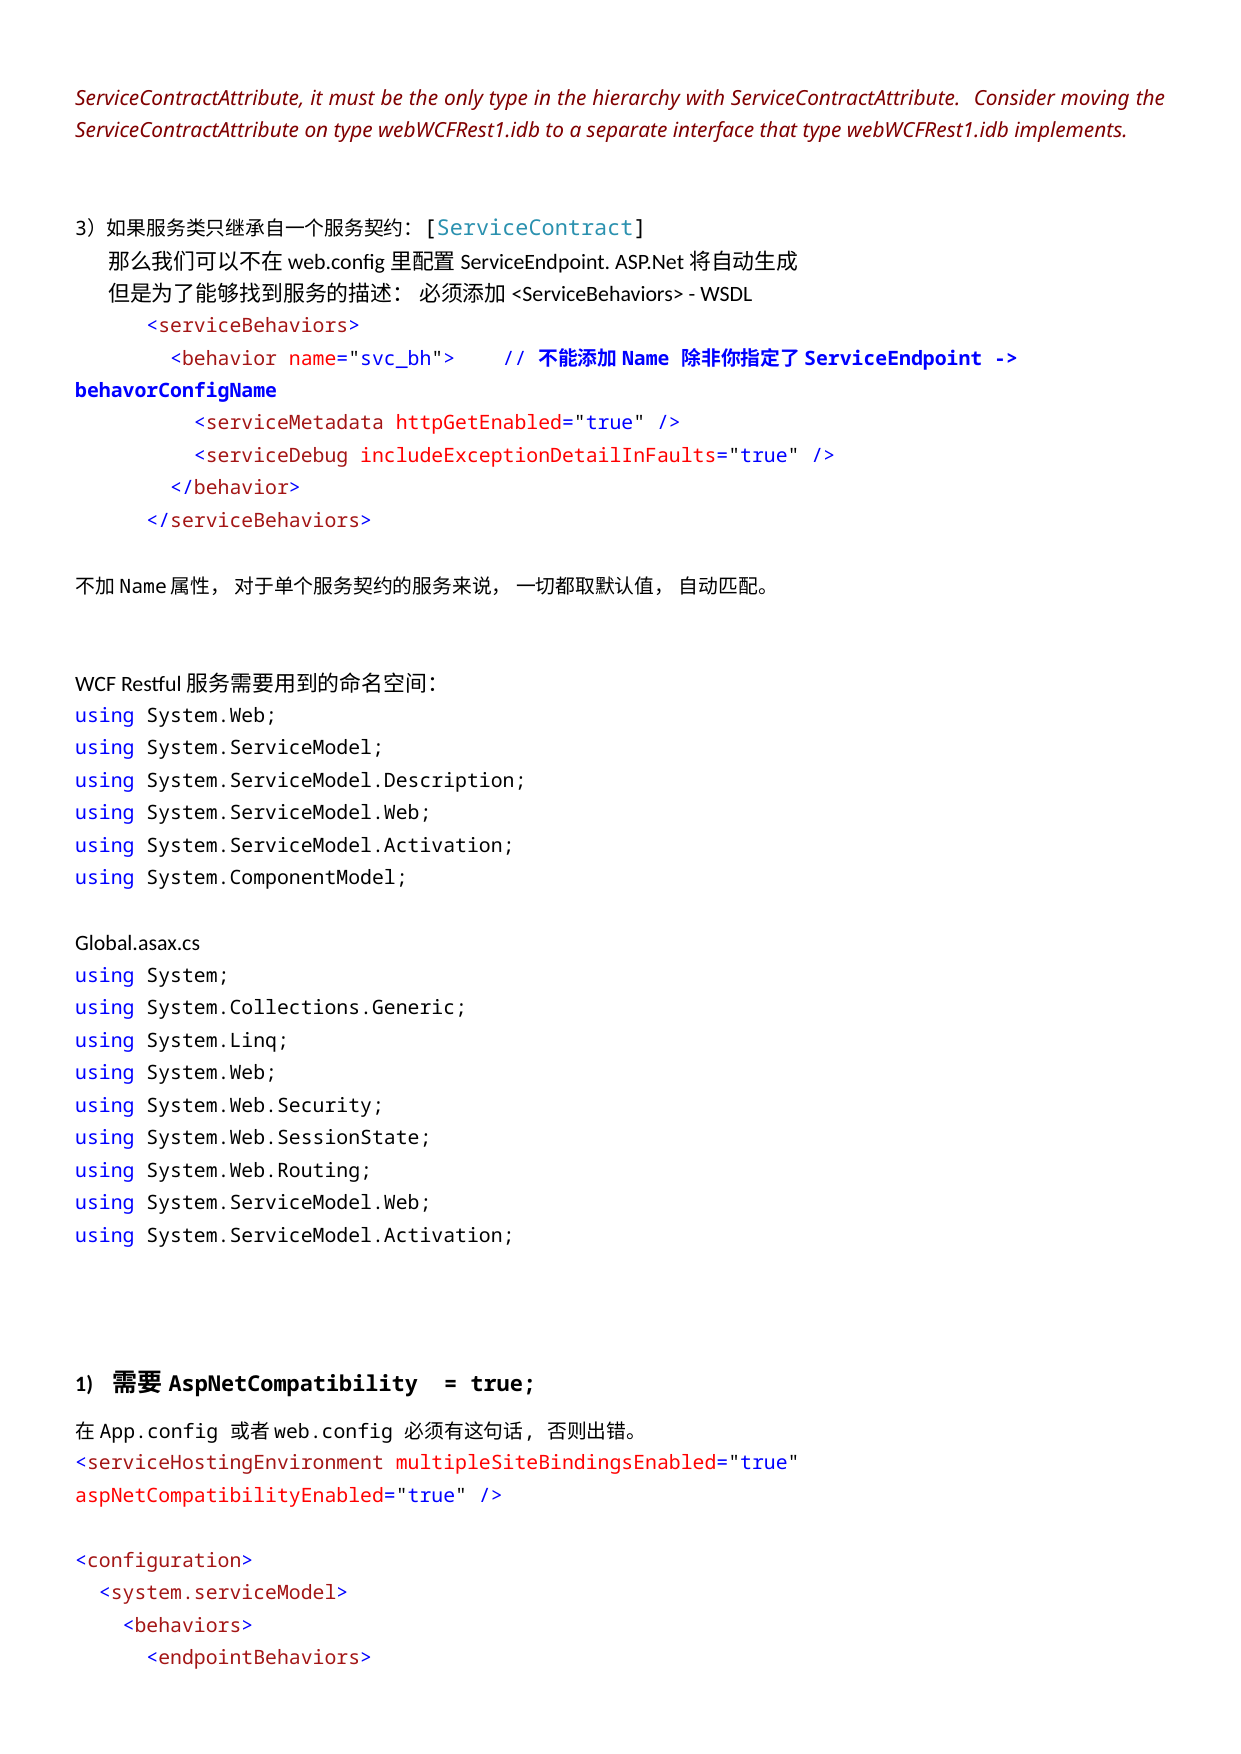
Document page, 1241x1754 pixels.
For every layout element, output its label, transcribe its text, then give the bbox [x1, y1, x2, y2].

text using System.ServiceModel.Web; [75, 796, 1165, 828]
text using System.Web.SessionState; [75, 1121, 1165, 1153]
text using System.Web; [75, 698, 1165, 731]
text using System.Linq; [75, 1023, 1165, 1056]
text WCF Restful 服务需要用到的命名空间： [75, 666, 1165, 698]
text 在 App.config 或者 web.config 必须有这句话, 否则出错。 [75, 1413, 1165, 1446]
text using System.ComponentModel; [75, 861, 1165, 893]
text using System.Web; [75, 1056, 1165, 1088]
text using System.ServiceModel.Description; [75, 763, 1165, 796]
text <serviceMetadata httpGetEnabled="true" /> [75, 406, 1165, 438]
text <endpointBehaviors> [75, 1641, 1165, 1673]
text 那么我们可以不在 web.config 里配置 ServiceEndpoint. ASP.Net 将自动生成 [75, 243, 1165, 276]
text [75, 1446, 1165, 1511]
text using System; [75, 958, 1165, 991]
text using System.ServiceModel.Activation; [75, 1218, 1165, 1251]
text </serviceBehaviors> [75, 503, 1165, 536]
text using System.ServiceModel; [75, 731, 1165, 763]
text using System.ServiceModel.Web; [75, 1186, 1165, 1218]
text <serviceBehaviors> [75, 308, 1165, 341]
text 3）如果服务类只继承自一个服务契约：[ServiceContract] [75, 211, 1165, 243]
text </behavior> [75, 471, 1165, 503]
text using System.Web.Routing; [75, 1153, 1165, 1186]
text <system.serviceModel> [75, 1576, 1165, 1608]
text 不加 Name属性， 对于单个服务契约的服务来说， 一切都取默认值， 自动匹配。 [75, 568, 1165, 601]
text 但是为了能够找到服务的描述： 必须添加 <ServiceBehaviors> - WSDL [75, 276, 1165, 308]
text using System.ServiceModel.Activation; [75, 828, 1165, 861]
text <behavior name="svc_bh"> // 不能添加 Name 除非你指定了ServiceEndpoint -> behavorConfigName [75, 341, 1165, 406]
list 需要 AspNetCompatibility = true; [75, 1348, 1165, 1413]
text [75, 81, 1165, 146]
text <behaviors> [75, 1608, 1165, 1641]
text Global.asax.cs [75, 926, 1165, 958]
text <configuration> [75, 1543, 1165, 1576]
text using System.Collections.Generic; [75, 991, 1165, 1023]
text <serviceDebug includeExceptionDetailInFaults="true" /> [75, 438, 1165, 471]
text using System.Web.Security; [75, 1088, 1165, 1121]
